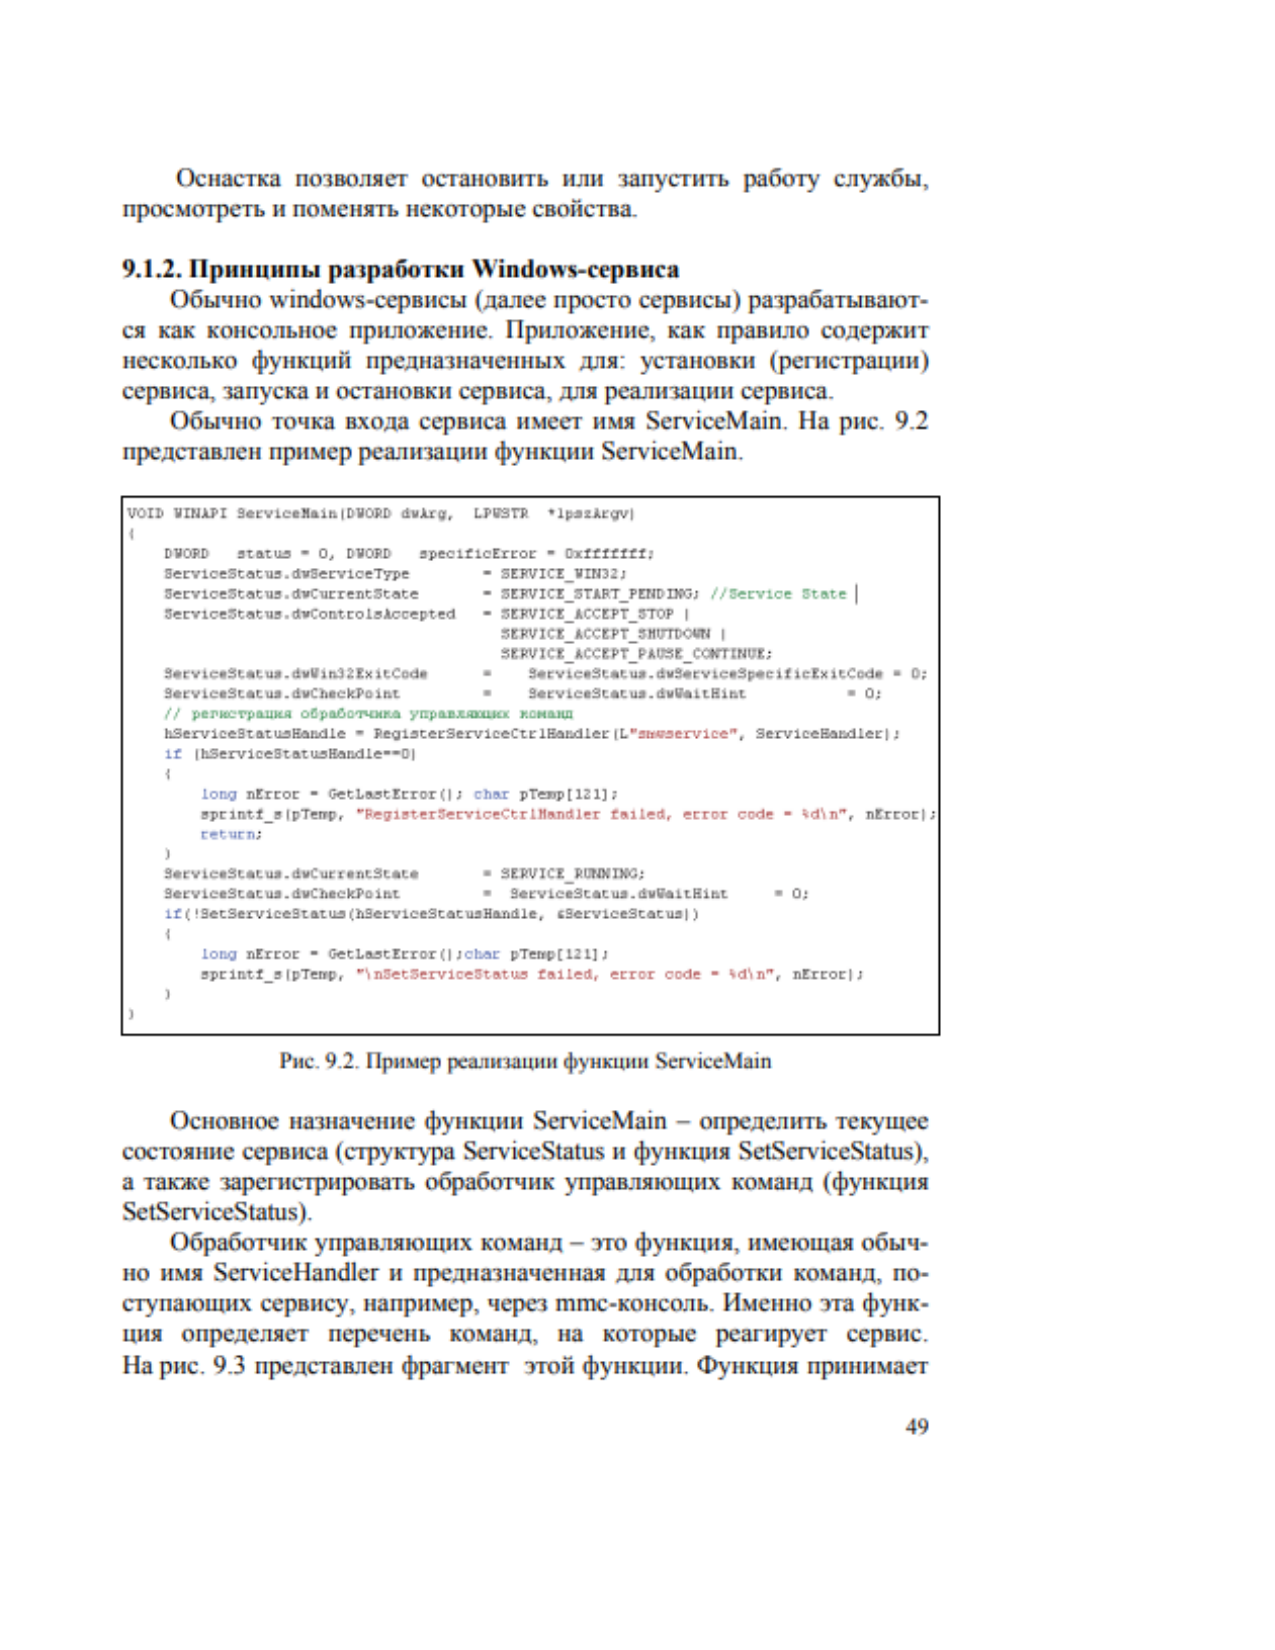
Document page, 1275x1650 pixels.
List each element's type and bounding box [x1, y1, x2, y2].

picture [0, 118, 1034, 1532]
